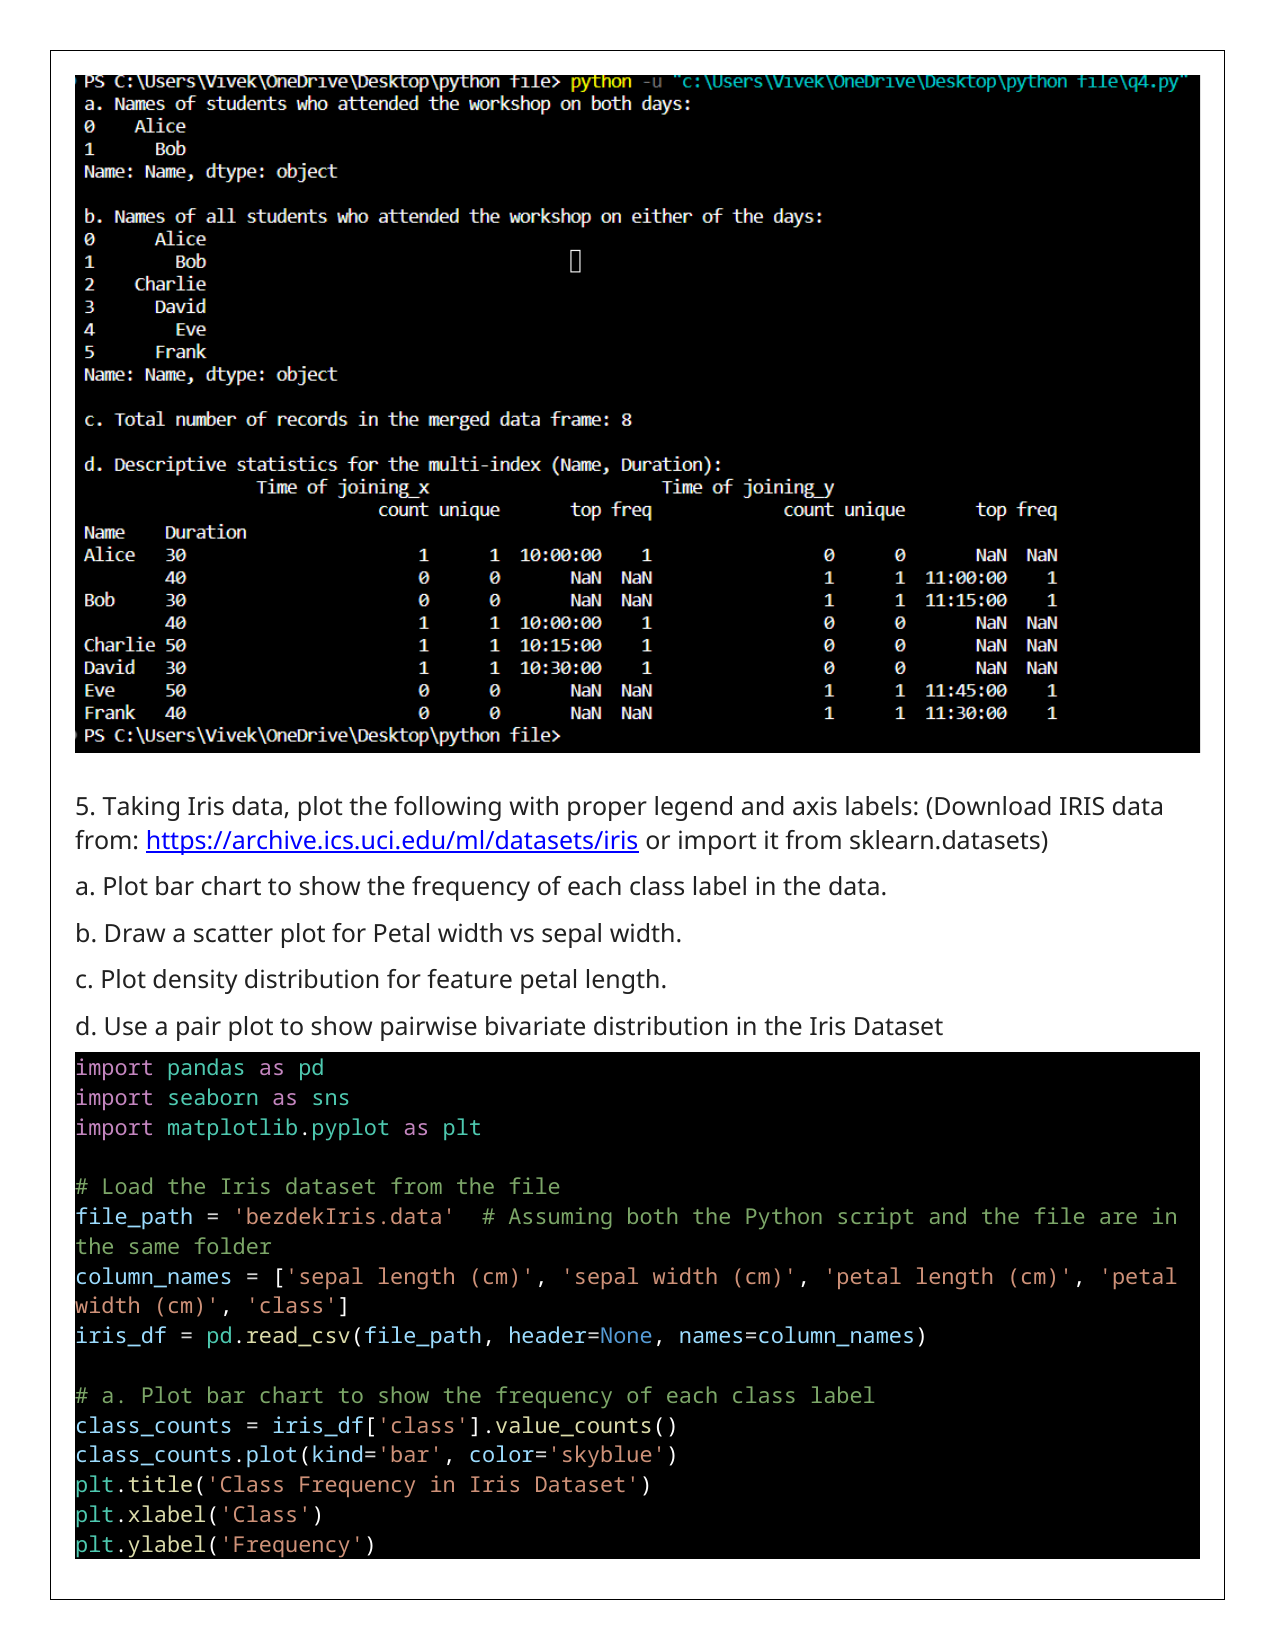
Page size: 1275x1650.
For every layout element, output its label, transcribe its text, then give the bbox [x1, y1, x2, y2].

text # a. Plot bar chart to show the frequency of each class label [75, 1380, 1200, 1410]
text import matplotlib.pyplot as plt [75, 1112, 1200, 1142]
text iris_df = pd.read_csv(file_path, header=None, names=column_names) [75, 1320, 1200, 1350]
text import pandas as pd [75, 1052, 1200, 1082]
text plt.xlabel('Class') [75, 1499, 1200, 1529]
text 5. Taking Iris data, plot the following with proper legend and axis labels: (Download IRIS data from: https://archive.ics.uci.edu/ml/datasets/iris or import it from sklearn.datasets) [75, 788, 1200, 857]
text file_path = 'bezdekIris.data' # Assuming both the Python script and the file are in the same folder [75, 1201, 1200, 1261]
text d. Use a pair plot to show pairwise bivariate distribution in the Iris Dataset [75, 1009, 1200, 1043]
text class_counts.plot(kind='bar', color='skyblue') [75, 1439, 1200, 1469]
text import seaborn as sns [75, 1082, 1200, 1112]
text plt.ylabel('Frequency') [75, 1529, 1200, 1559]
text plt.title('Class Frequency in Iris Dataset') [75, 1469, 1200, 1499]
text c. Plot density distribution for feature petal length. [75, 962, 1200, 996]
text column_names = ['sepal length (cm)', 'sepal width (cm)', 'petal length (cm)', 'petal width (cm)', 'class'] [75, 1261, 1200, 1320]
text a. Plot bar chart to show the frequency of each class label in the data. [75, 869, 1200, 903]
text # Load the Iris dataset from the file [75, 1171, 1200, 1201]
text b. Draw a scatter plot for Petal width vs sepal width. [75, 916, 1200, 950]
text class_counts = iris_df['class'].value_counts() [75, 1410, 1200, 1439]
picture [75, 75, 1200, 753]
